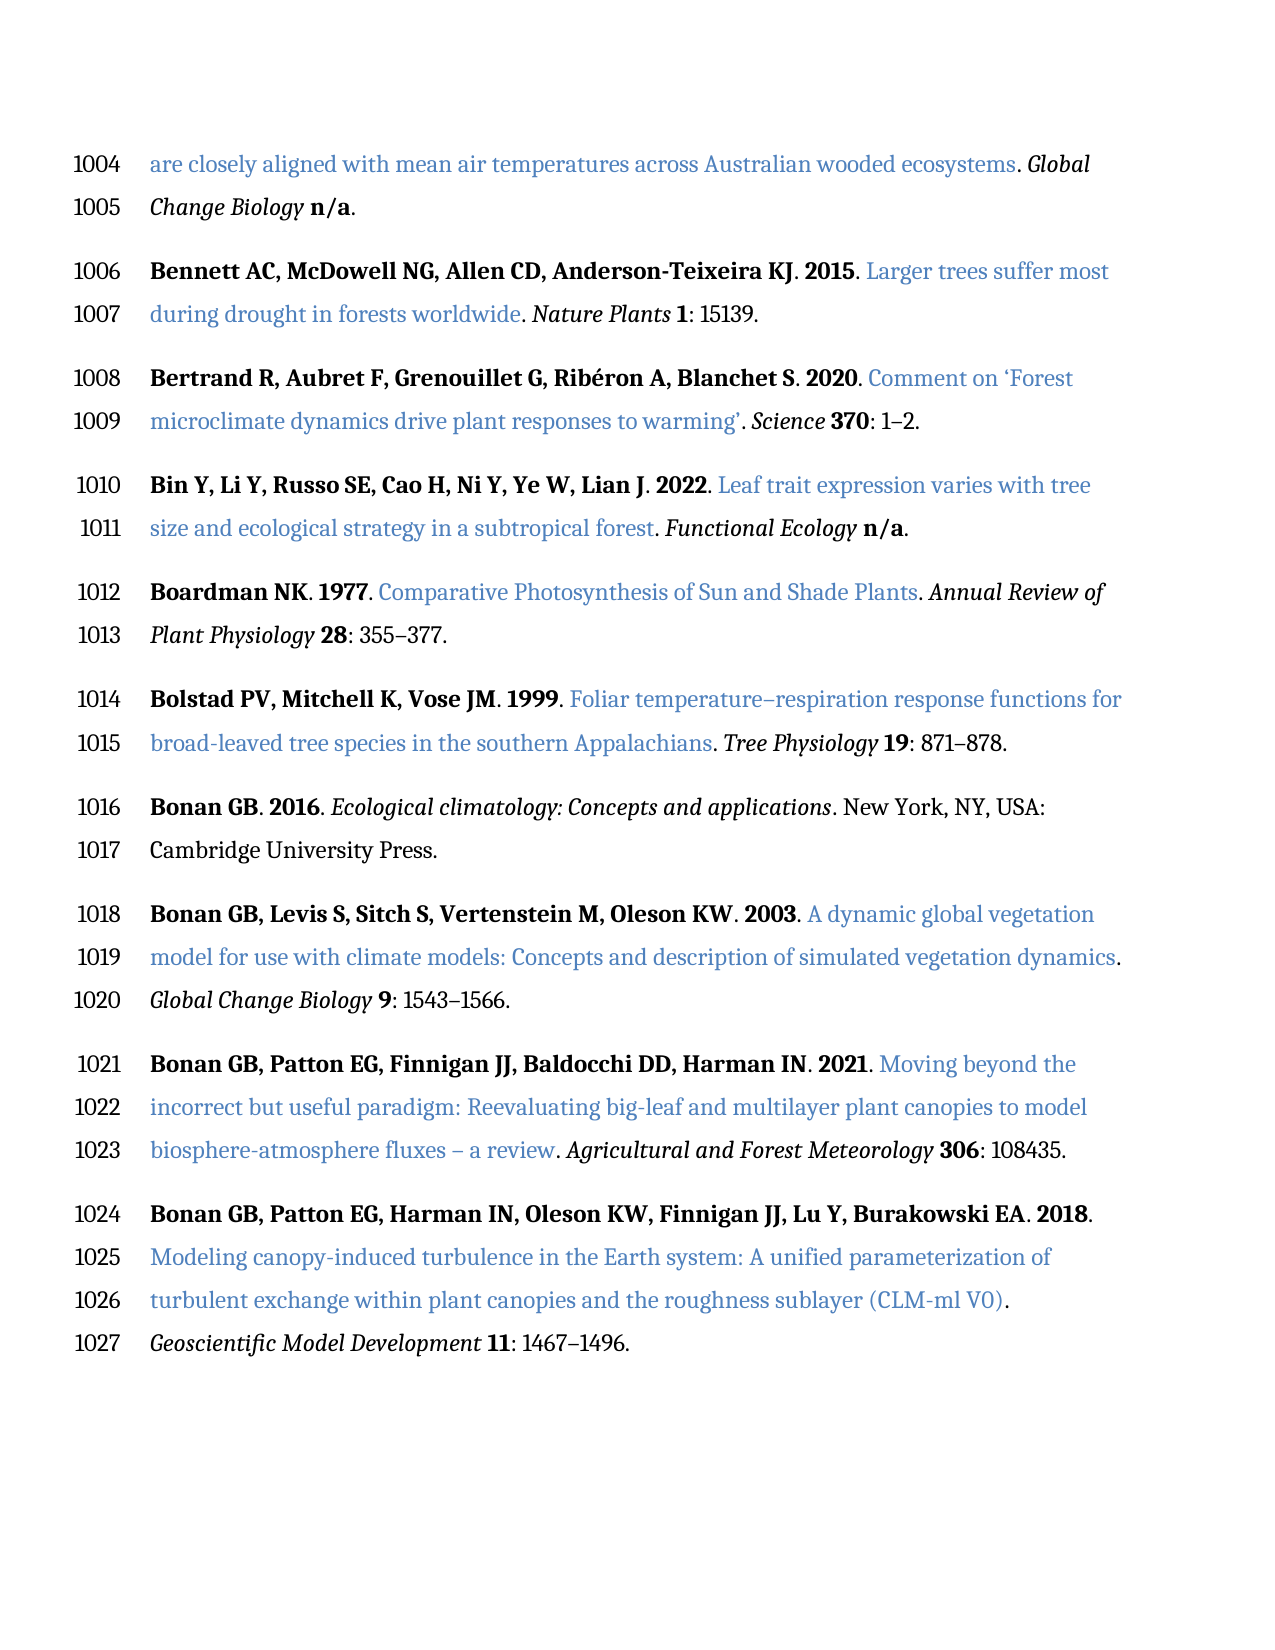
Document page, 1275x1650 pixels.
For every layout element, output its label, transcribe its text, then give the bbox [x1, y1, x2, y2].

text Boardman NK. 1977. Comparative Photosynthesis of Sun and Shade Plants. Annual Review of Plant Physiology 28: 355–377. [150, 578, 1125, 650]
text Bonan GB. 2016. Ecological climatology: Concepts and applications. New York, NY, USA: Cambridge University Press. [150, 792, 1125, 864]
text Bonan GB, Patton EG, Finnigan JJ, Baldocchi DD, Harman IN. 2021. Moving beyond the incorrect but useful paradigm: Reevaluating big-leaf and multilayer plant canopies to model biosphere-atmosphere fluxes – a review. Agricultural and Forest Meteorology 306: 108435. [150, 1050, 1125, 1165]
text Bolstad PV, Mitchell K, Vose JM. 1999. Foliar temperature–respiration response functions for broad-leaved tree species in the southern Appalachians. Tree Physiology 19: 871–878. [150, 685, 1125, 757]
text Bonan GB, Patton EG, Harman IN, Oleson KW, Finnigan JJ, Lu Y, Burakowski EA. 2018. Modeling canopy-induced turbulence in the Earth system: A unified parameterization of turbulent exchange within plant canopies and the roughness sublayer (CLM-ml V0). Geoscientific Model Development 11: 1467–1496. [150, 1200, 1125, 1358]
text Bin Y, Li Y, Russo SE, Cao H, Ni Y, Ye W, Lian J. 2022. Leaf trait expression varies with tree size and ecological strategy in a subtropical forest. Functional Ecology n/a. [150, 471, 1125, 543]
text Bennett AC, McDowell NG, Allen CD, Anderson-Teixeira KJ. 2015. Larger trees suffer most during drought in forests worldwide. Nature Plants 1: 15139. [150, 257, 1125, 329]
text Bertrand R, Aubret F, Grenouillet G, Ribéron A, Blanchet S. 2020. Comment on ‘Forest microclimate dynamics drive plant responses to warming’. Science 370: 1–2. [150, 364, 1125, 436]
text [150, 150, 1125, 222]
text Bonan GB, Levis S, Sitch S, Vertenstein M, Oleson KW. 2003. A dynamic global vegetation model for use with climate models: Concepts and description of simulated vegetation dynamics. Global Change Biology 9: 1543–1566. [150, 899, 1125, 1014]
